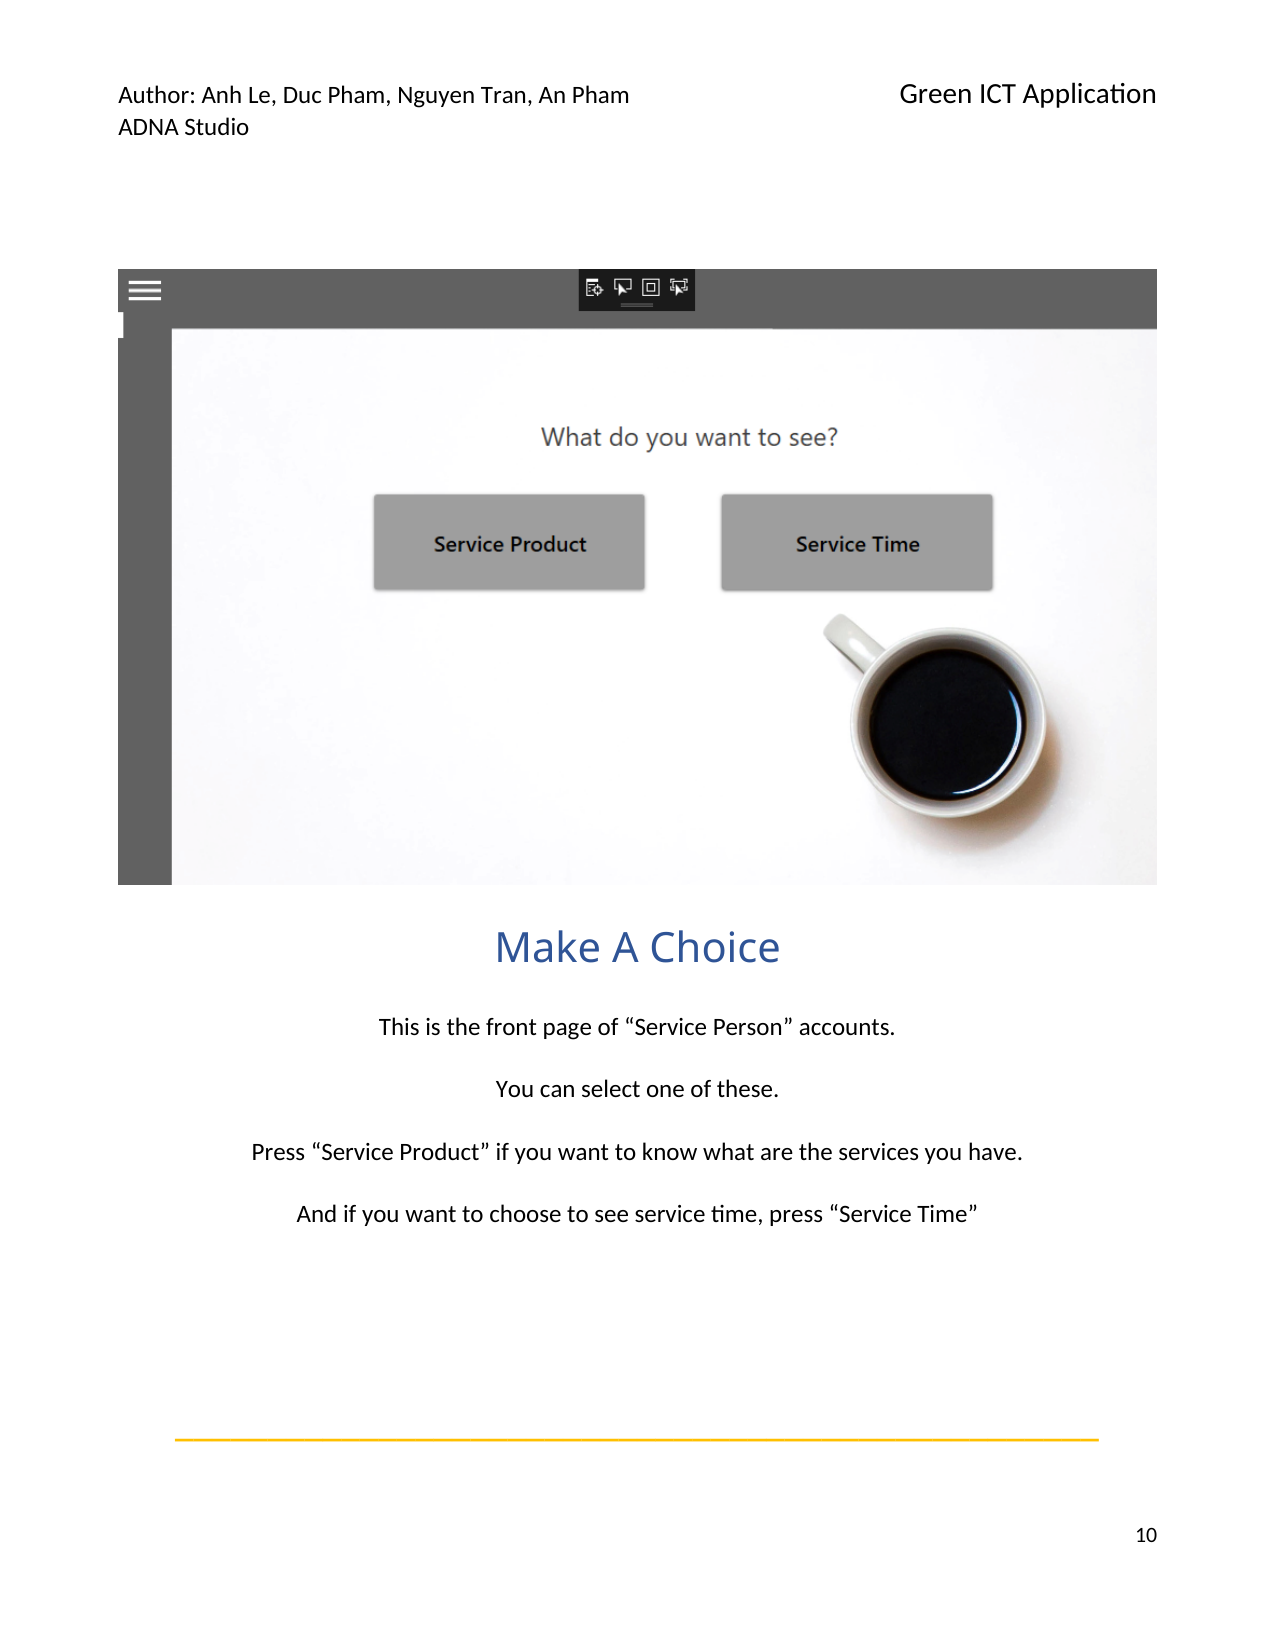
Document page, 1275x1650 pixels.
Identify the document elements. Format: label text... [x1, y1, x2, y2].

picture [118, 269, 1157, 885]
text And if you want to choose to see service time, press “Service Time” [118, 1198, 1157, 1229]
subtitle Make A Choice [118, 918, 1157, 974]
text This is the front page of “Service Person” accounts. [118, 1011, 1157, 1042]
text You can select one of these. [118, 1073, 1157, 1104]
text Press “Service Product” if you want to know what are the services you have. [118, 1136, 1157, 1166]
subtitle __________________________________________________ [118, 1391, 1157, 1447]
